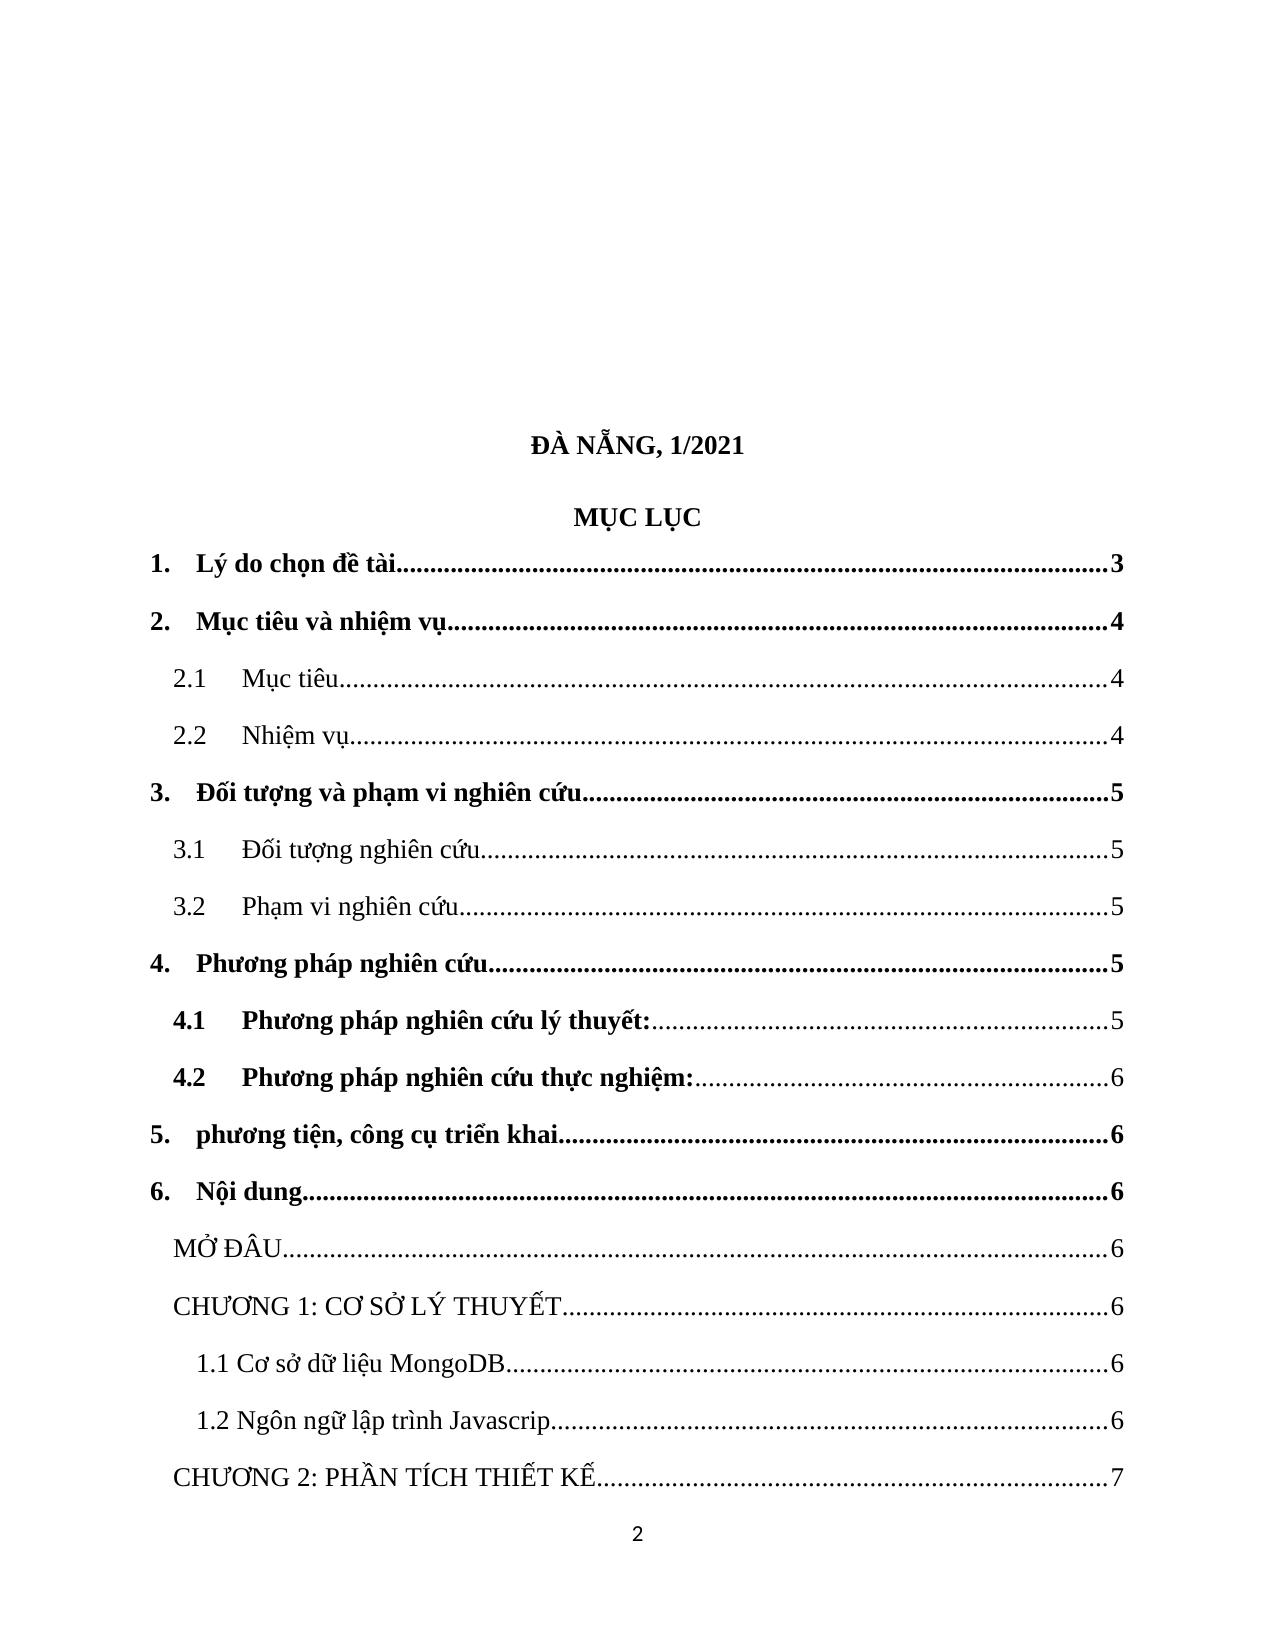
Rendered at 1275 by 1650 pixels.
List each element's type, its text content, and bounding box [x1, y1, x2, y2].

text ĐÀ NẴNG, 1/2021 [150, 429, 1125, 460]
